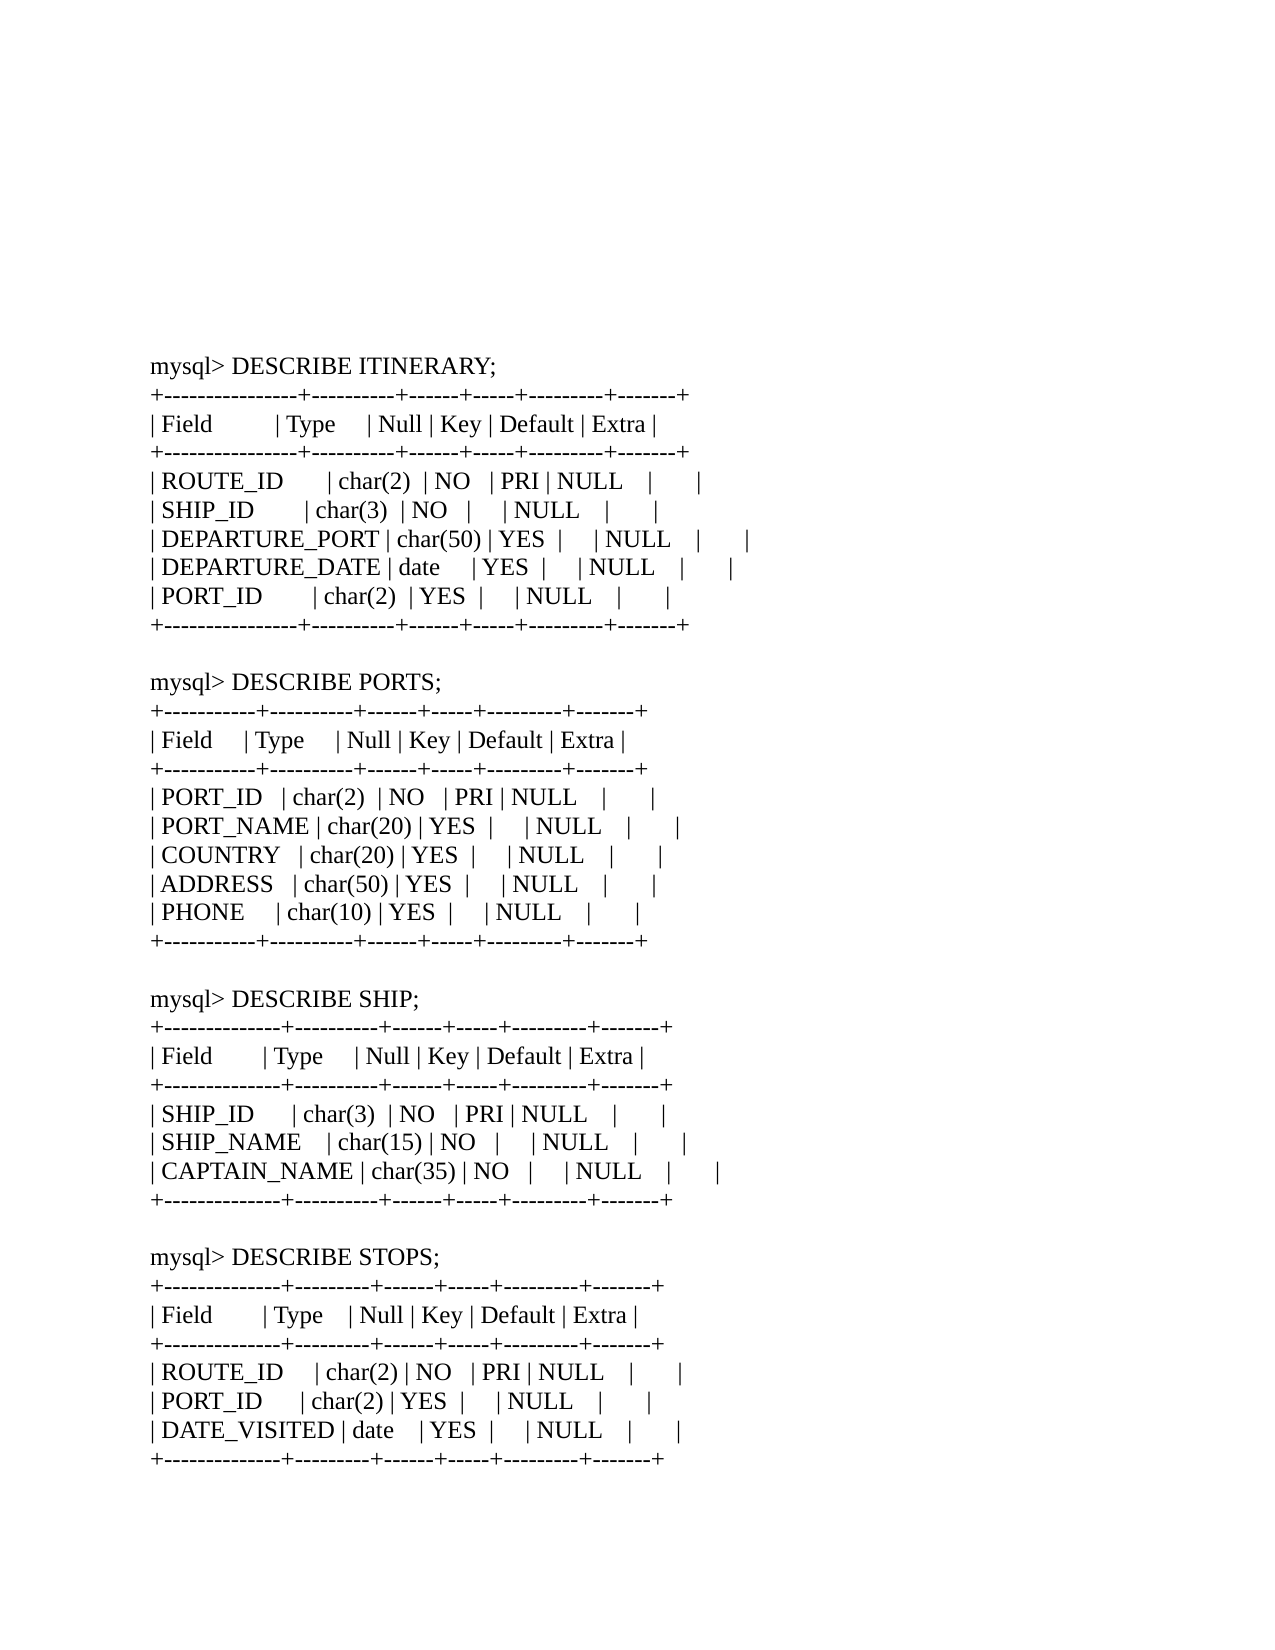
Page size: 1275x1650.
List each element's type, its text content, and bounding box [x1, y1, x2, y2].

text | Field | Type | Null | Key | Default | Extra | [150, 1041, 1125, 1070]
text +--------------+----------+------+-----+---------+-------+ [150, 1070, 1125, 1099]
text mysql> DESCRIBE SHIP; [150, 984, 1125, 1012]
text +----------------+----------+------+-----+---------+-------+ [150, 380, 1125, 409]
text mysql> DESCRIBE PORTS; [150, 667, 1125, 696]
text +-----------+----------+------+-----+---------+-------+ [150, 696, 1125, 725]
text | CAPTAIN_NAME | char(35) | NO | | NULL | | [150, 1156, 1125, 1185]
text | Field | Type | Null | Key | Default | Extra | [150, 725, 1125, 754]
text +-----------+----------+------+-----+---------+-------+ [150, 926, 1125, 955]
text | DEPARTURE_DATE | date | YES | | NULL | | [150, 552, 1125, 581]
text | PORT_NAME | char(20) | YES | | NULL | | [150, 811, 1125, 840]
text | Field | Type | Null | Key | Default | Extra | [150, 1300, 1125, 1329]
text +--------------+----------+------+-----+---------+-------+ [150, 1012, 1125, 1041]
text mysql> DESCRIBE STOPS; [150, 1242, 1125, 1271]
text | DATE_VISITED | date | YES | | NULL | | [150, 1415, 1125, 1444]
text +--------------+---------+------+-----+---------+-------+ [150, 1329, 1125, 1357]
text | ROUTE_ID | char(2) | NO | PRI | NULL | | [150, 1357, 1125, 1386]
text +--------------+---------+------+-----+---------+-------+ [150, 1271, 1125, 1300]
text | DEPARTURE_PORT | char(50) | YES | | NULL | | [150, 524, 1125, 552]
text | PHONE | char(10) | YES | | NULL | | [150, 897, 1125, 926]
text +----------------+----------+------+-----+---------+-------+ [150, 610, 1125, 639]
text | PORT_ID | char(2) | NO | PRI | NULL | | [150, 782, 1125, 811]
text +--------------+----------+------+-----+---------+-------+ [150, 1185, 1125, 1214]
text | SHIP_ID | char(3) | NO | | NULL | | [150, 495, 1125, 524]
text | ADDRESS | char(50) | YES | | NULL | | [150, 869, 1125, 897]
text +----------------+----------+------+-----+---------+-------+ [150, 437, 1125, 466]
text +--------------+---------+------+-----+---------+-------+ [150, 1444, 1125, 1472]
text | ROUTE_ID | char(2) | NO | PRI | NULL | | [150, 466, 1125, 495]
text | PORT_ID | char(2) | YES | | NULL | | [150, 1386, 1125, 1415]
text | PORT_ID | char(2) | YES | | NULL | | [150, 581, 1125, 610]
text | COUNTRY | char(20) | YES | | NULL | | [150, 840, 1125, 869]
text | SHIP_NAME | char(15) | NO | | NULL | | [150, 1127, 1125, 1156]
text | SHIP_ID | char(3) | NO | PRI | NULL | | [150, 1099, 1125, 1127]
text mysql> DESCRIBE ITINERARY; [150, 351, 1125, 380]
text | Field | Type | Null | Key | Default | Extra | [150, 409, 1125, 437]
text +-----------+----------+------+-----+---------+-------+ [150, 754, 1125, 782]
